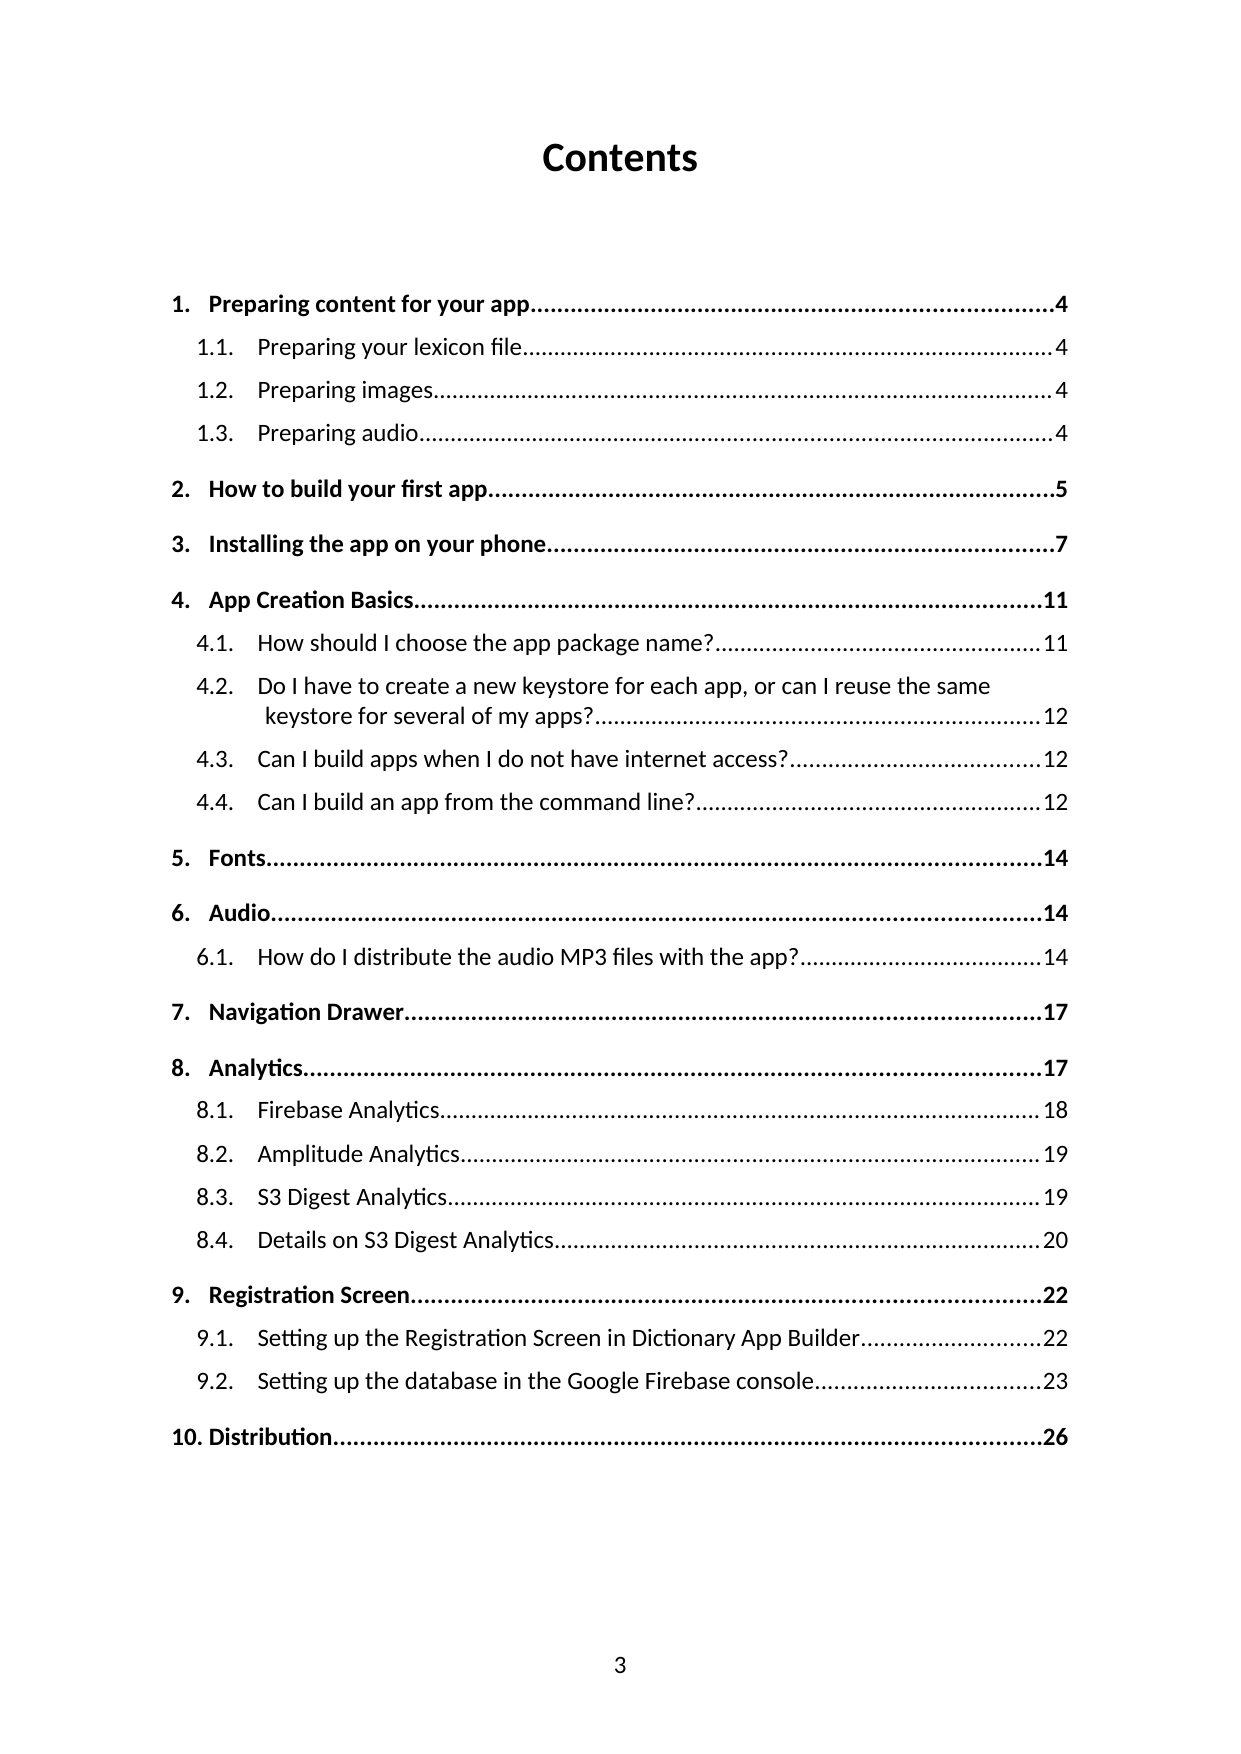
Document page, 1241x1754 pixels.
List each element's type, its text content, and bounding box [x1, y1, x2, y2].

text 8. Analytics 17 [171, 1052, 1069, 1082]
text 3. Installing the app on your phone 7 [171, 528, 1069, 559]
text 2. How to build your first app 5 [171, 473, 1069, 503]
text 7. Navigation Drawer 17 [171, 996, 1069, 1027]
text 4.2. Do I have to create a new keystore for each app, or can I reuse the same keystore for several of my apps? 12 [196, 670, 1069, 731]
text Contents [171, 131, 1069, 182]
text 6.1. How do I distribute the audio MP3 files with the app? 14 [196, 941, 1069, 971]
text 5. Fonts 14 [171, 842, 1069, 873]
text 4. App Creation Basics 11 [171, 584, 1069, 614]
text 1.3. Preparing audio 4 [196, 417, 1069, 448]
text 8.3. S3 Digest Analytics 19 [196, 1181, 1069, 1211]
text 1. Preparing content for your app 4 [171, 288, 1069, 319]
text 1.1. Preparing your lexicon file 4 [196, 331, 1069, 362]
text 8.1. Firebase Analytics 18 [196, 1095, 1069, 1125]
text 9. Registration Screen 22 [171, 1279, 1069, 1310]
text 4.1. How should I choose the app package name? 11 [196, 627, 1069, 657]
text 1.2. Preparing images 4 [196, 374, 1069, 405]
text 10. Distribution 26 [171, 1421, 1069, 1451]
text 4.4. Can I build an app from the command line? 12 [196, 787, 1069, 817]
text 9.1. Setting up the Registration Screen in Dictionary App Builder 22 [196, 1322, 1069, 1353]
text 6. Audio 14 [171, 898, 1069, 928]
text 4.3. Can I build apps when I do not have internet access? 12 [196, 743, 1069, 774]
text 9.2. Setting up the database in the Google Firebase console 23 [196, 1365, 1069, 1396]
text 8.4. Details on S3 Digest Analytics 20 [196, 1224, 1069, 1254]
text 8.2. Amplitude Analytics 19 [196, 1138, 1069, 1168]
